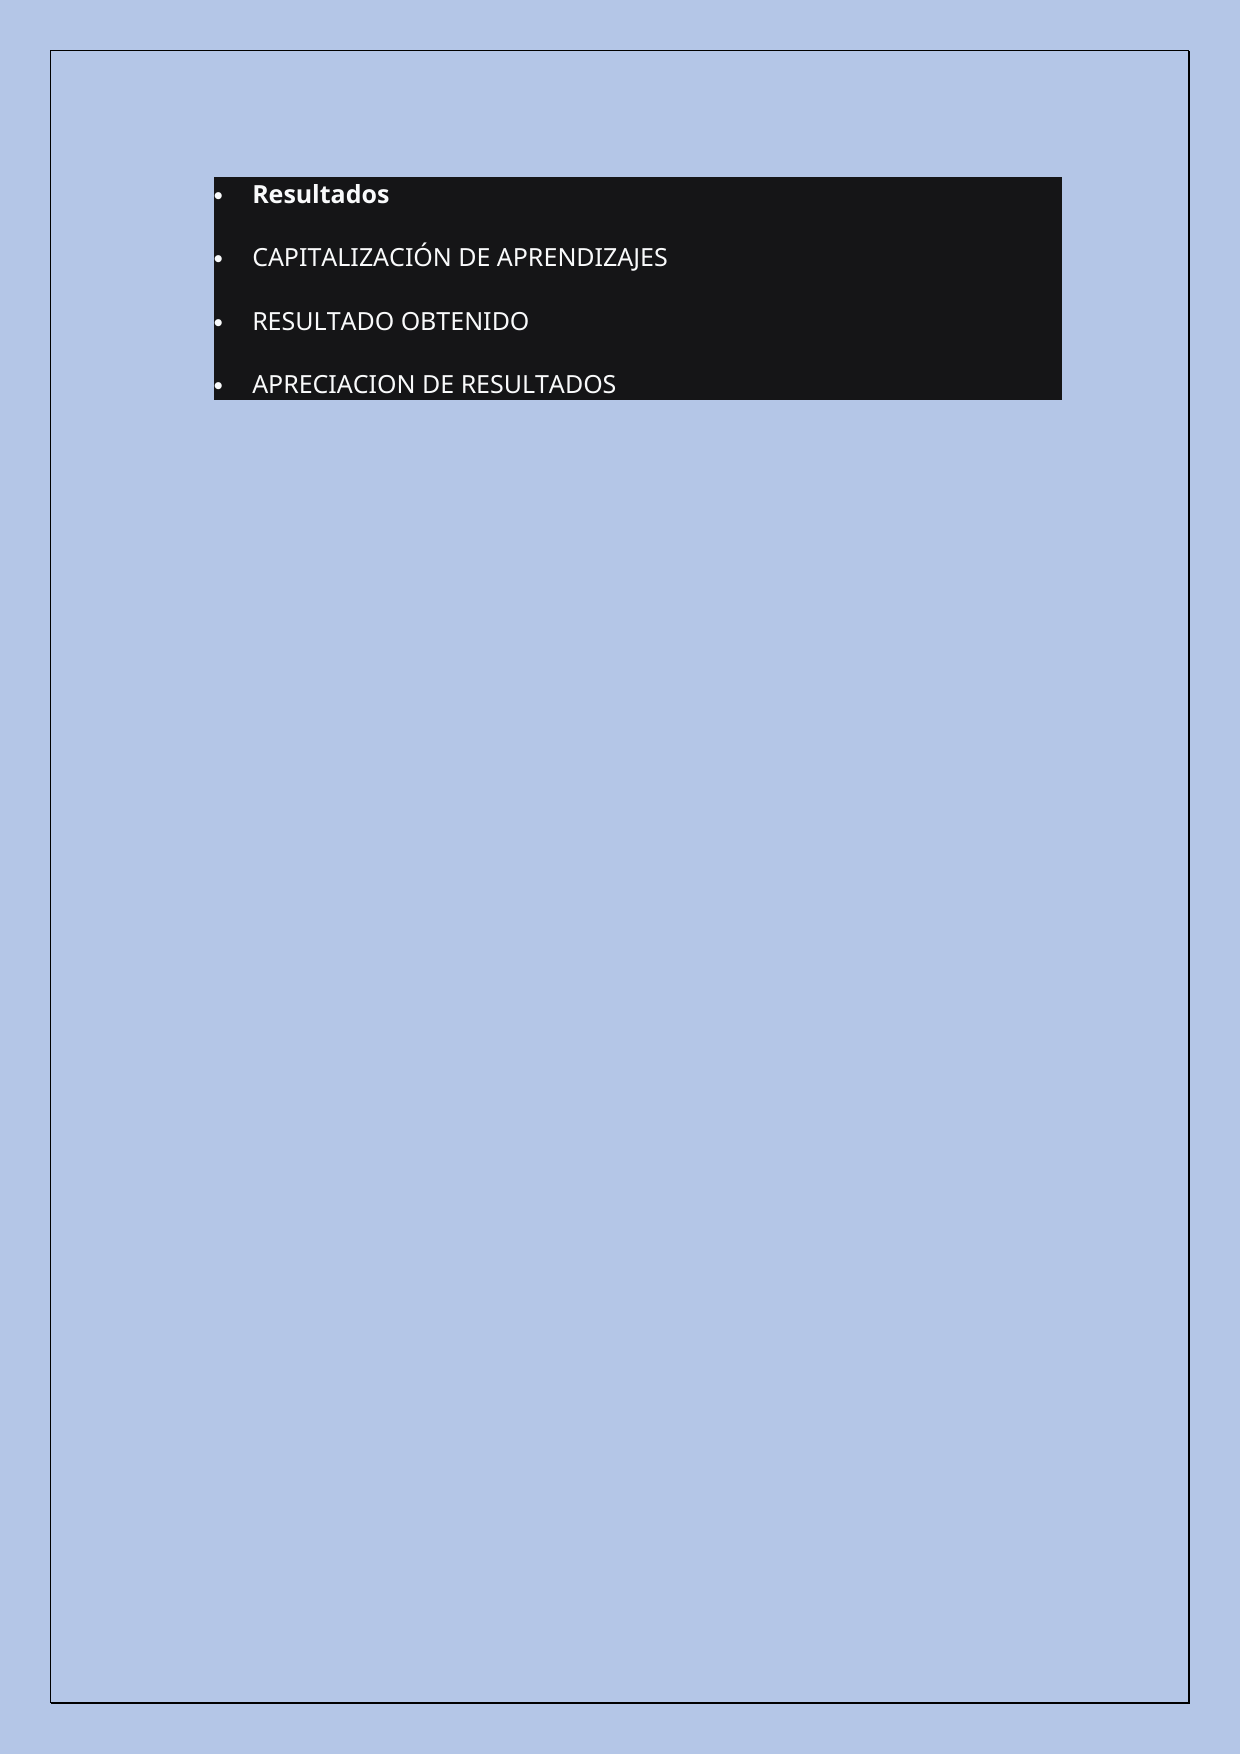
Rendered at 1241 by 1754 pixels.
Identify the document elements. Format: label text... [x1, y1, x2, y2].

list CAPITALIZACIÓN DE APRENDIZAJES [214, 240, 1062, 274]
list APRECIACION DE RESULTADOS [214, 366, 1062, 400]
list RESULTADO OBTENIDO [214, 303, 1062, 337]
list Resultados [214, 177, 1062, 211]
